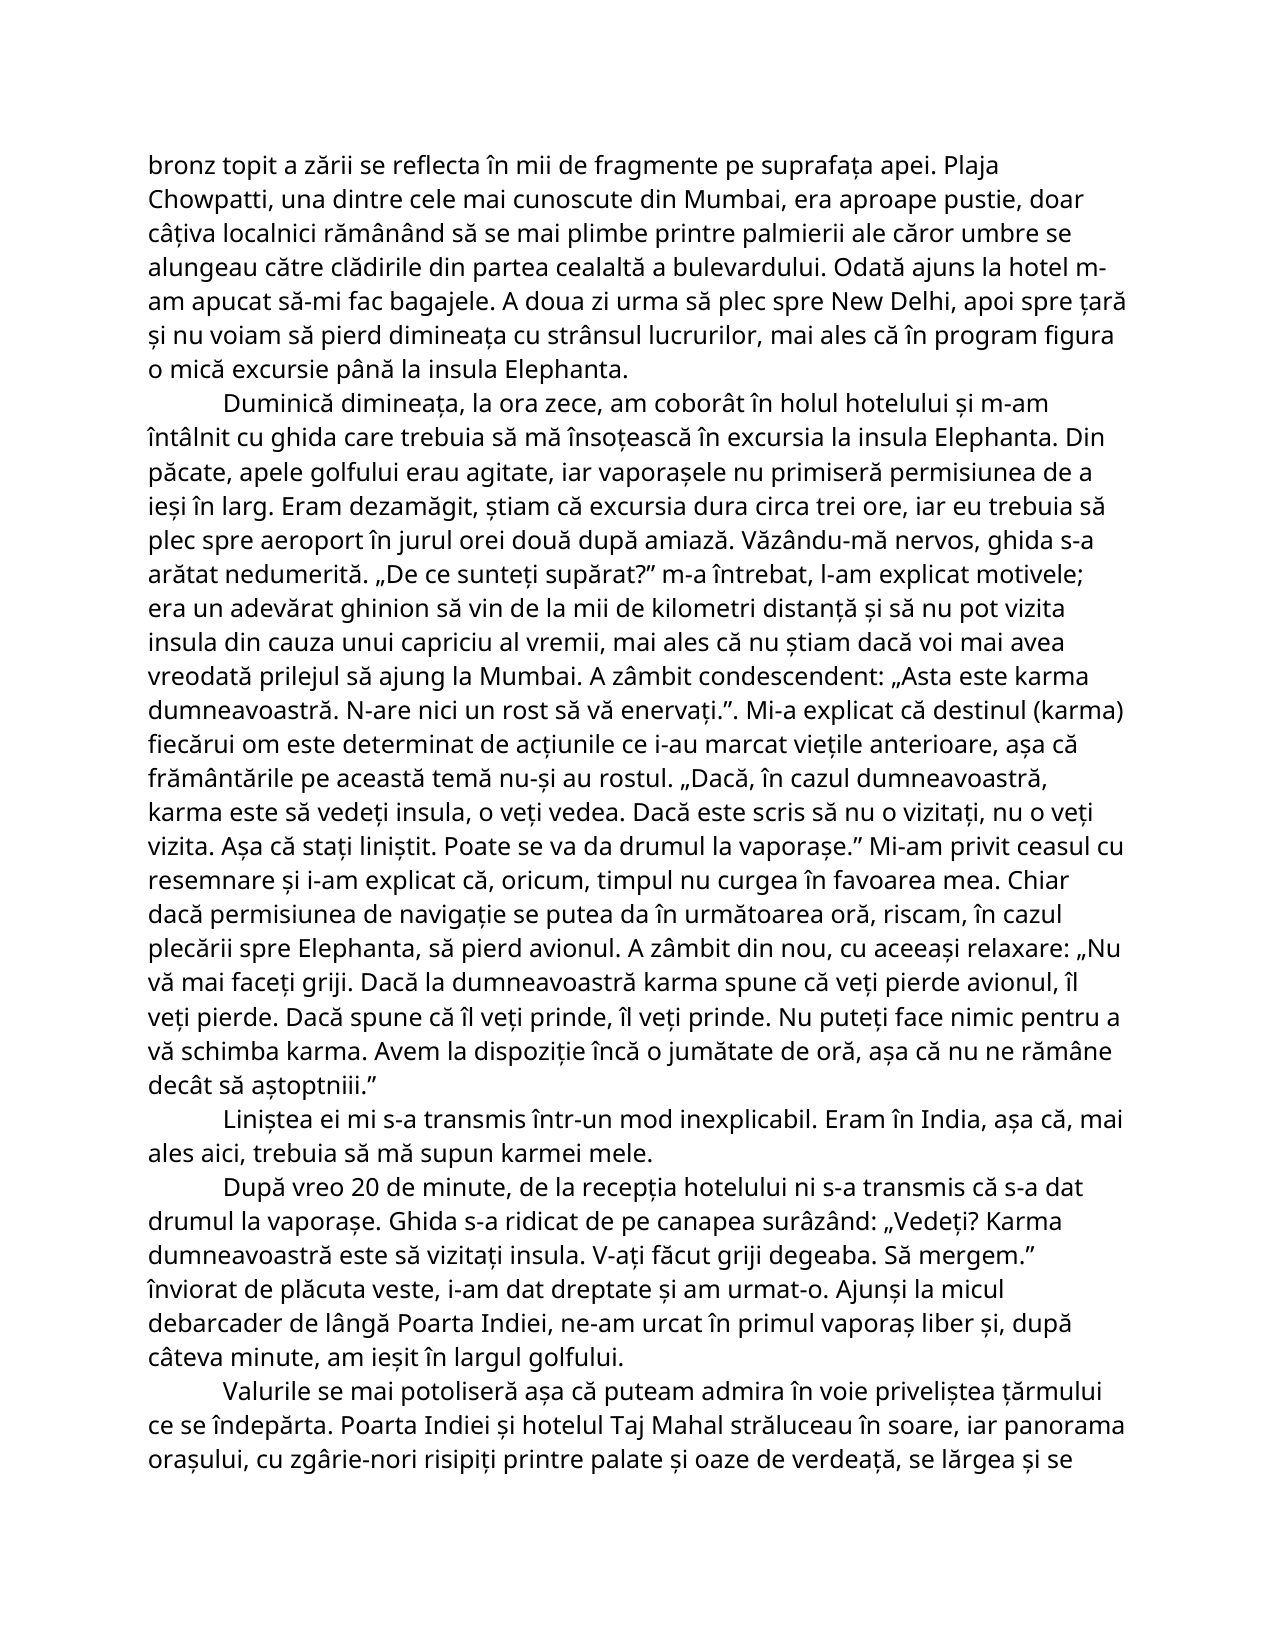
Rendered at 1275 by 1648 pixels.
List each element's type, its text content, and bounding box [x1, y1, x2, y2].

text După vreo 20 de minute, de la recepţia hotelului ni s-a transmis că s-a dat drumul la vaporaşe. Ghida s-a ridicat de pe canapea surâzând: „Vedeţi? Karma dumneavoastră este să vizitaţi insula. V-aţi făcut griji degeaba. Să mergem.” înviorat de plăcuta veste, i-am dat dreptate şi am urmat-o. Ajunşi la micul debarcader de lângă Poarta Indiei, ne-am urcat în primul vaporaş liber şi, după câteva minute, am ieşit în largul golfului. [148, 1169, 1127, 1374]
text Liniştea ei mi s-a transmis într-un mod inexplicabil. Eram în India, aşa că, mai ales aici, trebuia să mă supun karmei mele. [148, 1101, 1127, 1169]
text Duminică dimineaţa, la ora zece, am coborât în holul hotelului şi m-am întâlnit cu ghida care trebuia să mă însoţească în excursia la insula Elephanta. Din păcate, apele golfului erau agitate, iar vaporaşele nu primiseră permisiunea de a ieşi în larg. Eram dezamăgit, ştiam că excursia dura circa trei ore, iar eu trebuia să plec spre aeroport în jurul orei două după amiază. Văzându-mă nervos, ghida s-a arătat nedumerită. „De ce sunteţi supărat?” m-a întrebat, l-am explicat motivele; era un adevărat ghinion să vin de la mii de kilometri distanţă şi să nu pot vizita insula din cauza unui capriciu al vremii, mai ales că nu ştiam dacă voi mai avea vreodată prilejul să ajung la Mumbai. A zâmbit condescendent: „Asta este karma dumneavoastră. N-are nici un rost să vă enervaţi.”. Mi-a explicat că destinul (karma) fiecărui om este determinat de acţiunile ce i-au marcat vieţile anterioare, aşa că frământările pe această temă nu-şi au rostul. „Dacă, în cazul dumneavoastră, karma este să vedeţi insula, o veţi vedea. Dacă este scris să nu o vizitaţi, nu o veţi vizita. Aşa că staţi liniştit. Poate se va da drumul la vaporaşe.” Mi-am privit ceasul cu resemnare şi i-am explicat că, oricum, timpul nu curgea în favoarea mea. Chiar dacă permisiunea de navigaţie se putea da în următoarea oră, riscam, în cazul plecării spre Elephanta, să pierd avionul. A zâmbit din nou, cu aceeaşi relaxare: „Nu vă mai faceţi griji. Dacă la dumneavoastră karma spune că veţi pierde avionul, îl veţi pierde. Dacă spune că îl veţi prinde, îl veţi prinde. Nu puteţi face nimic pentru a vă schimba karma. Avem la dispoziţie încă o jumătate de oră, aşa că nu ne rămâne decât să aştoptniii.” [148, 386, 1127, 1101]
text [148, 1374, 1127, 1476]
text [148, 148, 1127, 386]
